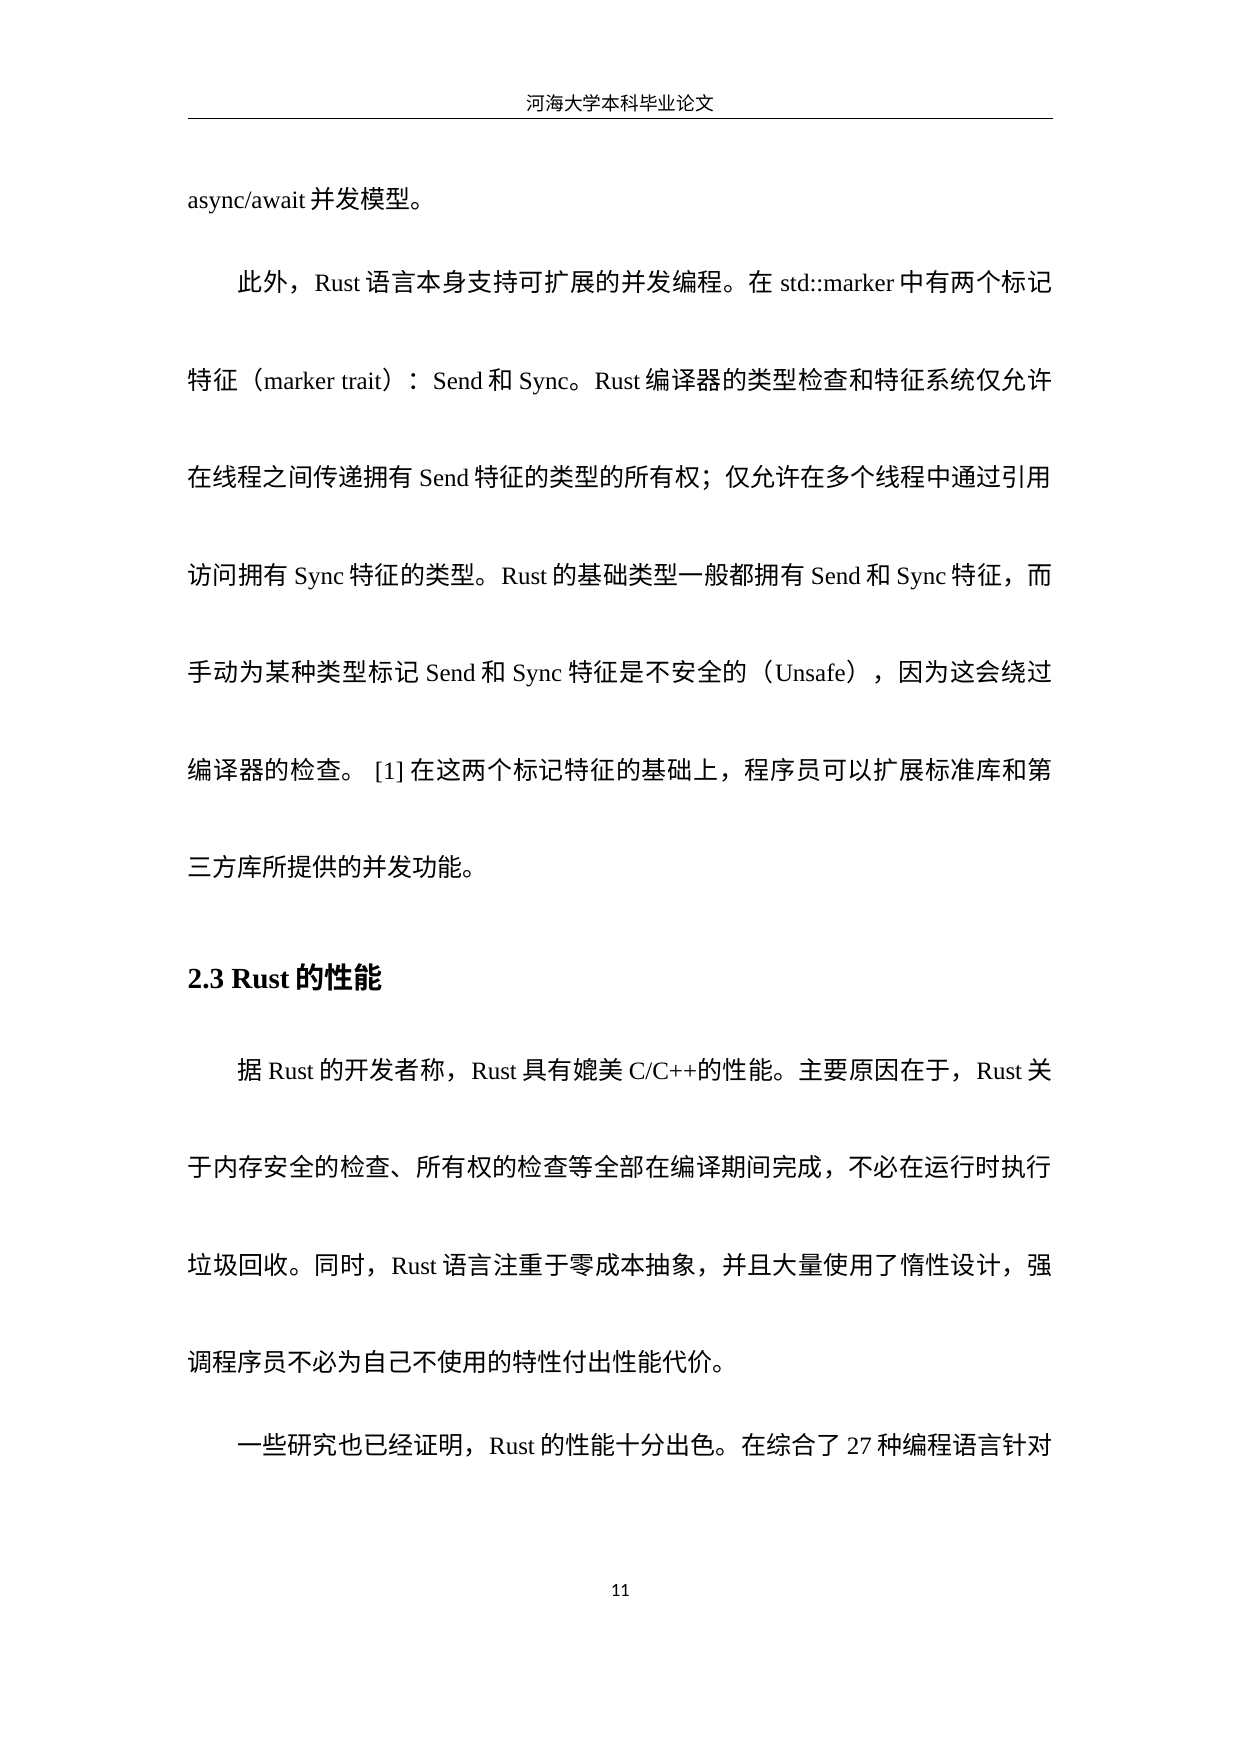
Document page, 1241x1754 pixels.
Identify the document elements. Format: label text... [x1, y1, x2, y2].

text 据Rust的开发者称，Rust具有媲美C/C++的性能。主要原因在于，Rust关于内存安全的检查、所有权的检查等全部在编译期间完成，不必在运行时执行垃圾回收。同时，Rust语言注重于零成本抽象，并且大量使用了惰性设计，强调程序员不必为自己不使用的特性付出性能代价。 [187, 1036, 1053, 1393]
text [187, 165, 1053, 230]
text 此外，Rust语言本身支持可扩展的并发编程。在std::marker中有两个标记特征（marker trait）：Send和Sync。Rust编译器的类型检查和特征系统仅允许在线程之间传递拥有Send特征的类型的所有权；仅允许在多个线程中通过引用访问拥有Sync特征的类型。Rust的基础类型一般都拥有Send和Sync特征，而手动为某种类型标记Send和Sync特征是不安全的（Unsafe），因为这会绕过编译器的检查。 在这两个标记特征的基础上，程序员可以扩展标准库和第三方库所提供的并发功能。 [187, 248, 1053, 898]
subtitle Rust的性能 [187, 944, 1053, 1009]
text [187, 1411, 1053, 1476]
